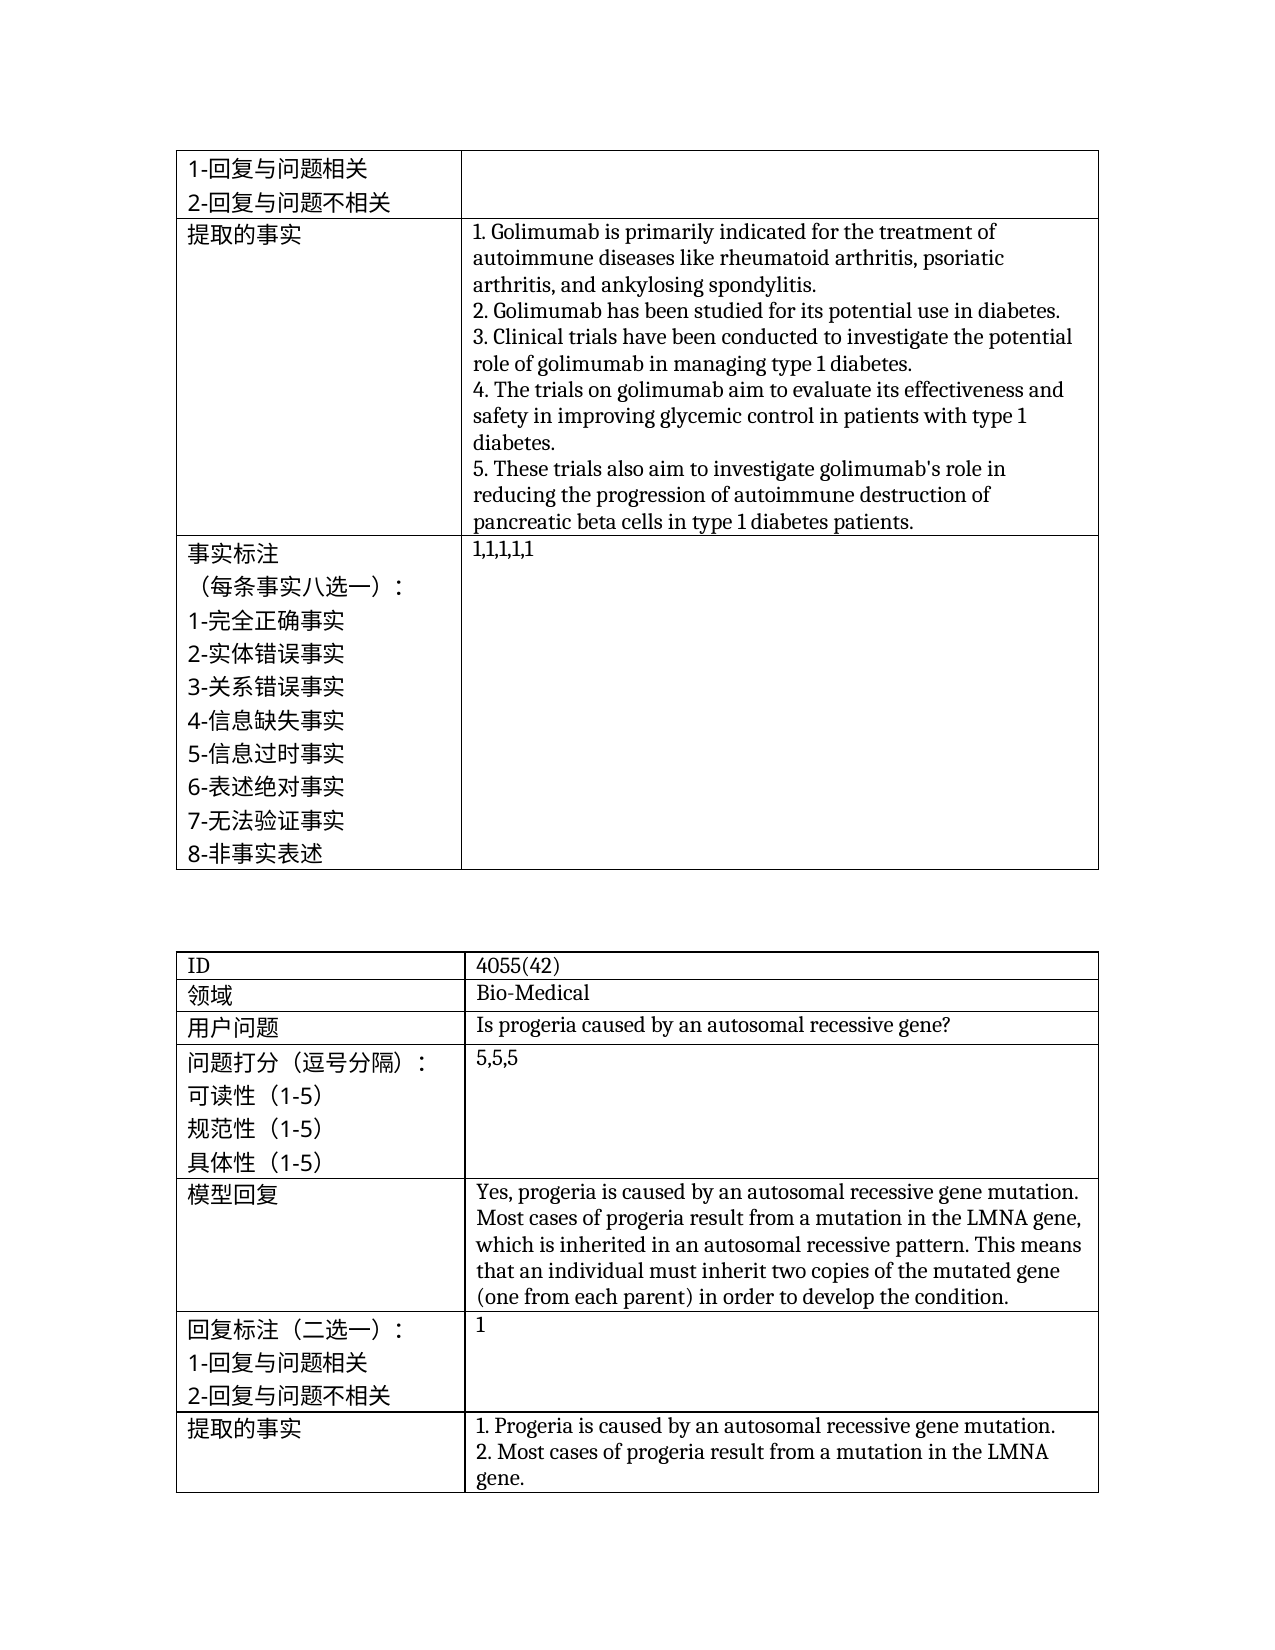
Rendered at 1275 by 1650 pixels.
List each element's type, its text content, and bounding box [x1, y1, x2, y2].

table_cell Is progeria caused by an autosomal recessive gene? [466, 1012, 1098, 1043]
table_cell 模型回复 [177, 1179, 464, 1311]
table_cell 回复标注（二选一）： 1-回复与问题相关 2-回复与问题不相关 [177, 1312, 464, 1411]
table_cell 问题打分（逗号分隔）： 可读性（1-5） 规范性（1-5） 具体性（1-5） [177, 1045, 464, 1178]
table_cell 1. Golimumab is primarily indicated for the treatment of autoimmune diseases like rheumatoid arthritis, psoriatic arthritis, and ankylosing spondylitis. 2. Golimumab has been studied for its potential use in diabetes. 3. Clinical trials have been conducted to investigate the potential role of golimumab in managing type 1 diabetes. 4. The trials on golimumab aim to evaluate its effectiveness and safety in improving glycemic control in patients with type 1 diabetes. 5. These trials also aim to investigate golimumab's role in reducing the progression of autoimmune destruction of pancreatic beta cells in type 1 diabetes patients. [462, 219, 1098, 535]
table_cell Bio-Medical [466, 980, 1098, 1011]
table_cell 领域 [177, 980, 464, 1011]
table_cell 1 [462, 151, 1098, 218]
table_cell 1,1,1,1,1 [462, 536, 1098, 869]
table_cell 事实标注 （每条事实八选一）： 1-完全正确事实 2-实体错误事实 3-关系错误事实 4-信息缺失事实 5-信息过时事实 6-表述绝对事实 7-无法验证事实 8-非事实表述 [177, 536, 461, 869]
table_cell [177, 151, 461, 218]
table_cell Yes, progeria is caused by an autosomal recessive gene mutation. Most cases of progeria result from a mutation in the LMNA gene, which is inherited in an autosomal recessive pattern. This means that an individual must inherit two copies of the mutated gene (one from each parent) in order to develop the condition. [466, 1179, 1098, 1311]
table_cell 提取的事实 [177, 1413, 464, 1492]
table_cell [466, 1413, 1098, 1492]
table_cell 提取的事实 [177, 219, 461, 535]
table_cell 1 [466, 1312, 1098, 1411]
table_header 4055(42) [466, 953, 1098, 979]
table_cell 用户问题 [177, 1012, 464, 1043]
table_cell 5,5,5 [466, 1045, 1098, 1178]
table_header ID [177, 953, 464, 979]
